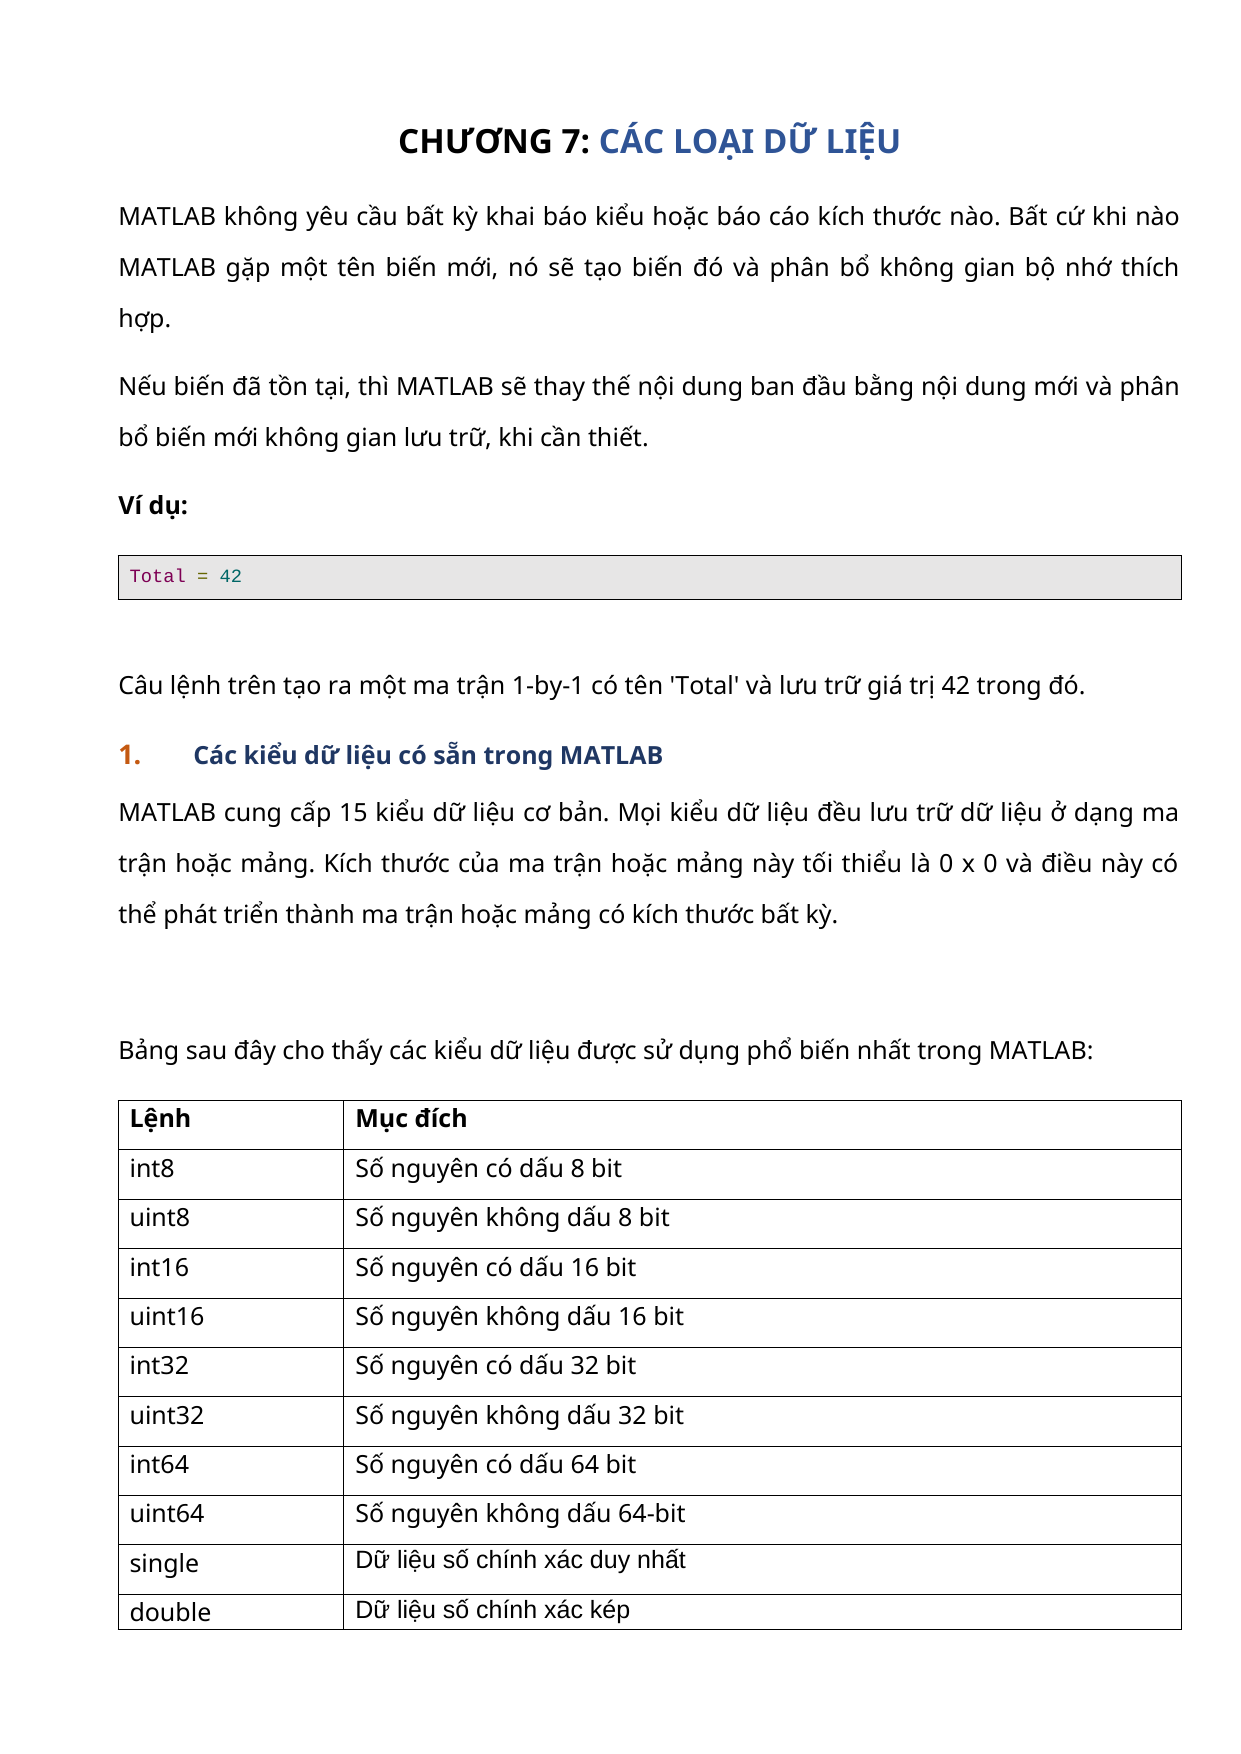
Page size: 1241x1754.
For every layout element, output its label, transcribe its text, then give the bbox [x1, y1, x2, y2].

table_cell uint8 [119, 1200, 343, 1248]
table_cell single [119, 1545, 343, 1594]
table_cell uint16 [119, 1299, 343, 1347]
table_cell uint32 [119, 1397, 343, 1446]
table_header Total = 42 [119, 556, 1181, 599]
text Câu lệnh trên tạo ra một ma trận 1-by-1 có tên 'Total' và lưu trữ giá trị 42 trong đó. [118, 668, 1181, 702]
table_cell Số nguyên có dấu 32 bit [344, 1348, 1181, 1396]
table_cell Số nguyên có dấu 8 bit [344, 1150, 1181, 1199]
table_cell Số nguyên không dấu 32 bit [344, 1397, 1181, 1446]
table_cell Dữ liệu số chính xác kép [344, 1595, 1181, 1629]
table_cell Số nguyên không dấu 64-bit [344, 1496, 1181, 1544]
text Ví dụ: [118, 487, 1181, 521]
table_cell int32 [119, 1348, 343, 1396]
table_cell Số nguyên có dấu 16 bit [344, 1249, 1181, 1297]
text Bảng sau đây cho thấy các kiểu dữ liệu được sử dụng phổ biến nhất trong MATLAB: [118, 1032, 1181, 1066]
subtitle Các kiểu dữ liệu có sẵn trong MATLAB [118, 735, 1181, 772]
table_header Mục đích [344, 1101, 1181, 1149]
subtitle CÁC LOẠI DỮ LIỆU [118, 118, 1181, 163]
table_cell int8 [119, 1150, 343, 1199]
text MATLAB cung cấp 15 kiểu dữ liệu cơ bản. Mọi kiểu dữ liệu đều lưu trữ dữ liệu ở dạng ma trận hoặc mảng. Kích thước của ma trận hoặc mảng này tối thiểu là 0 x 0 và điều này có thể phát triển thành ma trận hoặc mảng có kích thước bất kỳ. [118, 795, 1181, 931]
text Nếu biến đã tồn tại, thì MATLAB sẽ thay thế nội dung ban đầu bằng nội dung mới và phân bổ biến mới không gian lưu trữ, khi cần thiết. [118, 368, 1181, 454]
table_cell int16 [119, 1249, 343, 1297]
table_cell Dữ liệu số chính xác duy nhất [344, 1545, 1181, 1594]
table_cell Số nguyên không dấu 16 bit [344, 1299, 1181, 1347]
table_cell uint64 [119, 1496, 343, 1544]
table_header Lệnh [119, 1101, 343, 1149]
text MATLAB không yêu cầu bất kỳ khai báo kiểu hoặc báo cáo kích thước nào. Bất cứ khi nào MATLAB gặp một tên biến mới, nó sẽ tạo biến đó và phân bổ không gian bộ nhớ thích hợp. [118, 199, 1181, 335]
table_cell int64 [119, 1447, 343, 1495]
table_cell Số nguyên không dấu 8 bit [344, 1200, 1181, 1248]
table_cell Số nguyên có dấu 64 bit [344, 1447, 1181, 1495]
table_cell double [119, 1595, 343, 1629]
